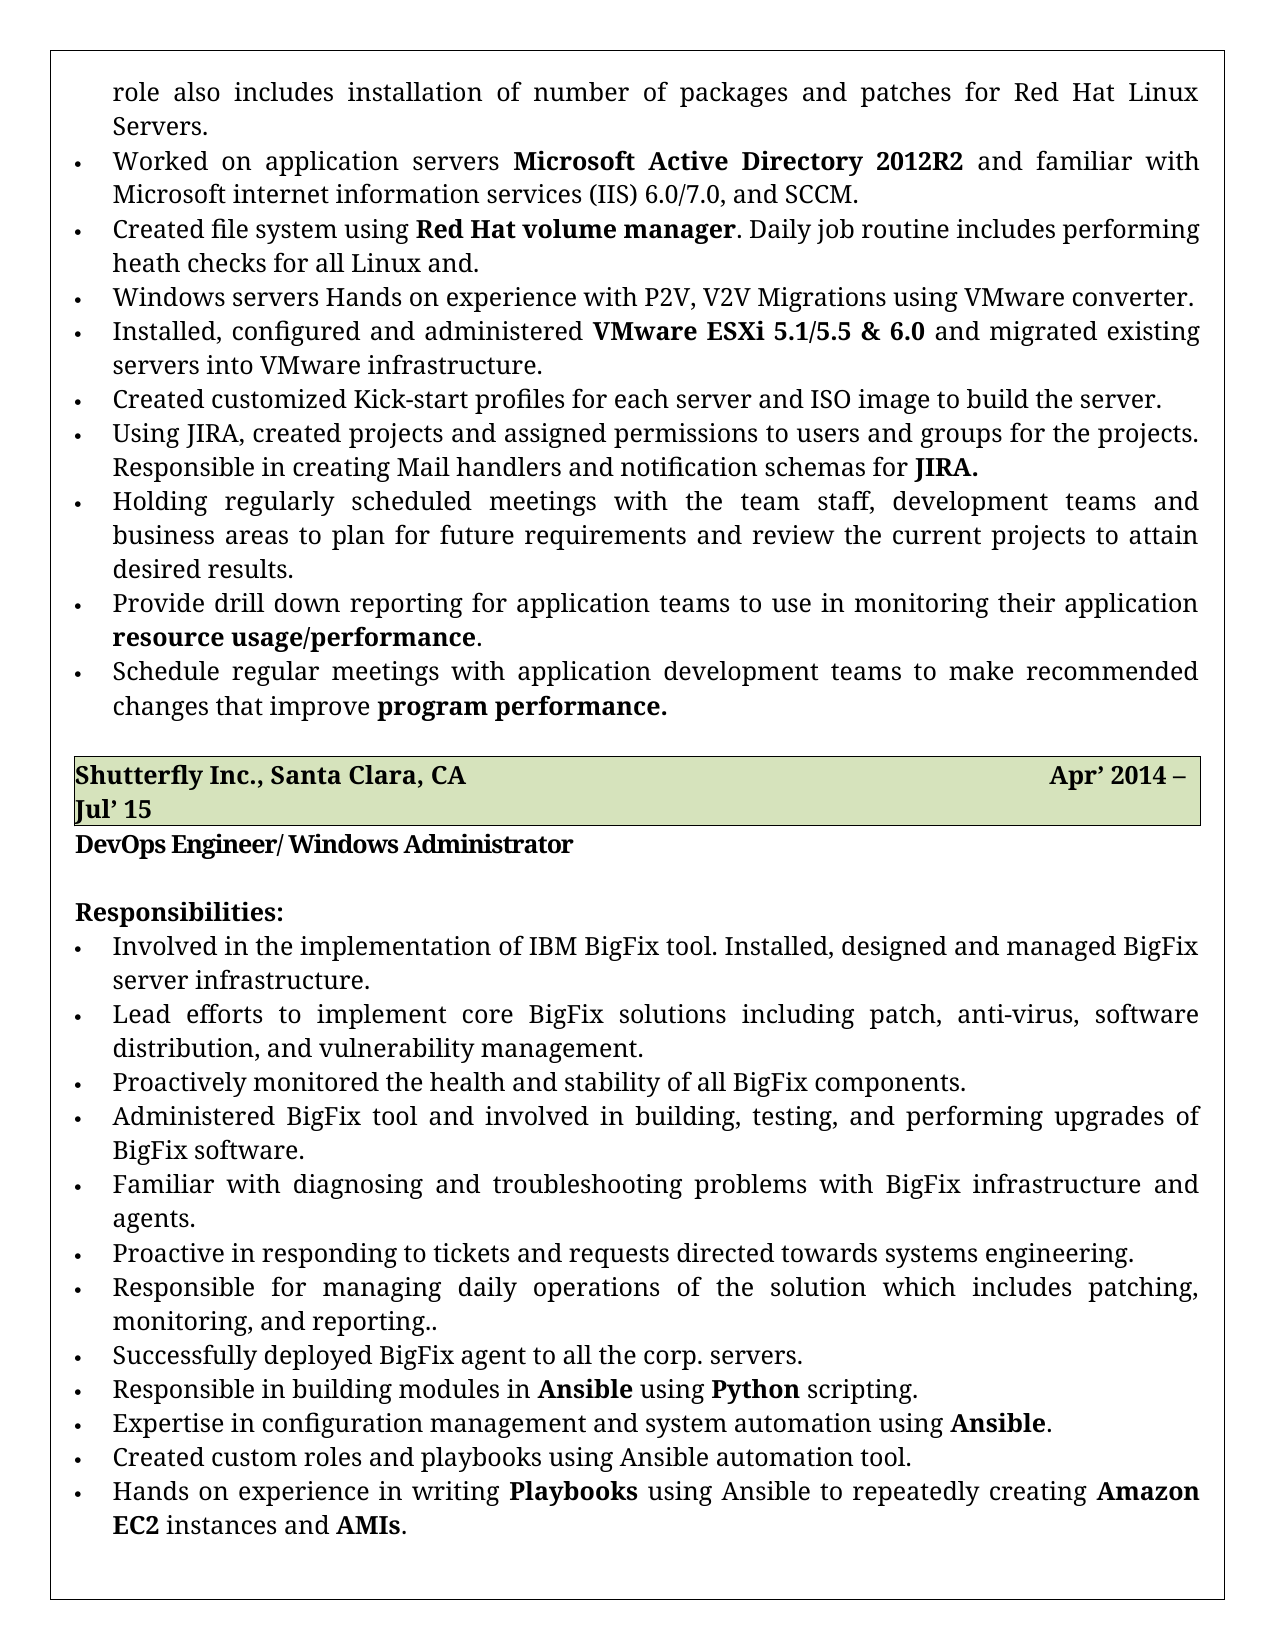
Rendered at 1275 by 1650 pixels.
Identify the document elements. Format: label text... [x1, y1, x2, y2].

list Responsible for managing daily operations of the solution which includes patching, monitoring, and reporting.. [75, 1269, 1200, 1337]
list Administered BigFix tool and involved in building, testing, and performing upgrades of BigFix software. [75, 1099, 1200, 1167]
list Schedule regular meetings with application development teams to make recommended changes that improve program performance. [75, 654, 1200, 722]
list Created custom roles and playbooks using Ansible automation tool. [75, 1439, 1200, 1474]
list Installed, configured and administered VMware ESXi 5.1/5.5 & 6.0 and migrated existing servers into VMware infrastructure. [75, 313, 1200, 382]
list Proactive in responding to tickets and requests directed towards systems engineering. [75, 1235, 1200, 1269]
list Created customized Kick-start profiles for each server and ISO image to build the server. [75, 382, 1200, 416]
list Familiar with diagnosing and troubleshooting problems with BigFix infrastructure and agents. [75, 1167, 1200, 1235]
list Worked on application servers Microsoft Active Directory 2012R2 and familiar with Microsoft internet information services (IIS) 6.0/7.0, and SCCM. [75, 143, 1200, 211]
list Hands on experience in writing Playbooks using Ansible to repeatedly creating Amazon EC2 instances and AMIs. [75, 1474, 1200, 1542]
text Responsibilities: [75, 894, 1200, 929]
list Responsible in building modules in Ansible using Python scripting. [75, 1371, 1200, 1406]
list Proactively monitored the health and stability of all BigFix components. [75, 1065, 1200, 1099]
list Successfully deployed BigFix agent to all the corp. servers. [75, 1337, 1200, 1371]
list Lead efforts to implement core BigFix solutions including patch, anti-virus, software distribution, and vulnerability management. [75, 997, 1200, 1065]
list Provide drill down reporting for application teams to use in monitoring their application resource usage/performance. [75, 586, 1200, 654]
text Shutterfly Inc., Santa Clara, CA Apr’ 2014 – Jul’ 15 [75, 757, 1200, 825]
list Using JIRA, created projects and assigned permissions to users and groups for the projects. Responsible in creating Mail handlers and notification schemas for JIRA. [75, 416, 1200, 484]
list Involved in the implementation of IBM BigFix tool. Installed, designed and managed BigFix server infrastructure. [75, 929, 1200, 997]
list Created file system using Red Hat volume manager. Daily job routine includes performing heath checks for all Linux and. [75, 211, 1200, 279]
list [75, 75, 1200, 143]
list Expertise in configuration management and system automation using Ansible. [75, 1406, 1200, 1439]
list Windows servers Hands on experience with P2V, V2V Migrations using VMware converter. [75, 279, 1200, 313]
text DevOps Engineer/ Windows Administrator [75, 826, 1200, 861]
list Holding regularly scheduled meetings with the team staff, development teams and business areas to plan for future requirements and review the current projects to attain desired results. [75, 484, 1200, 586]
